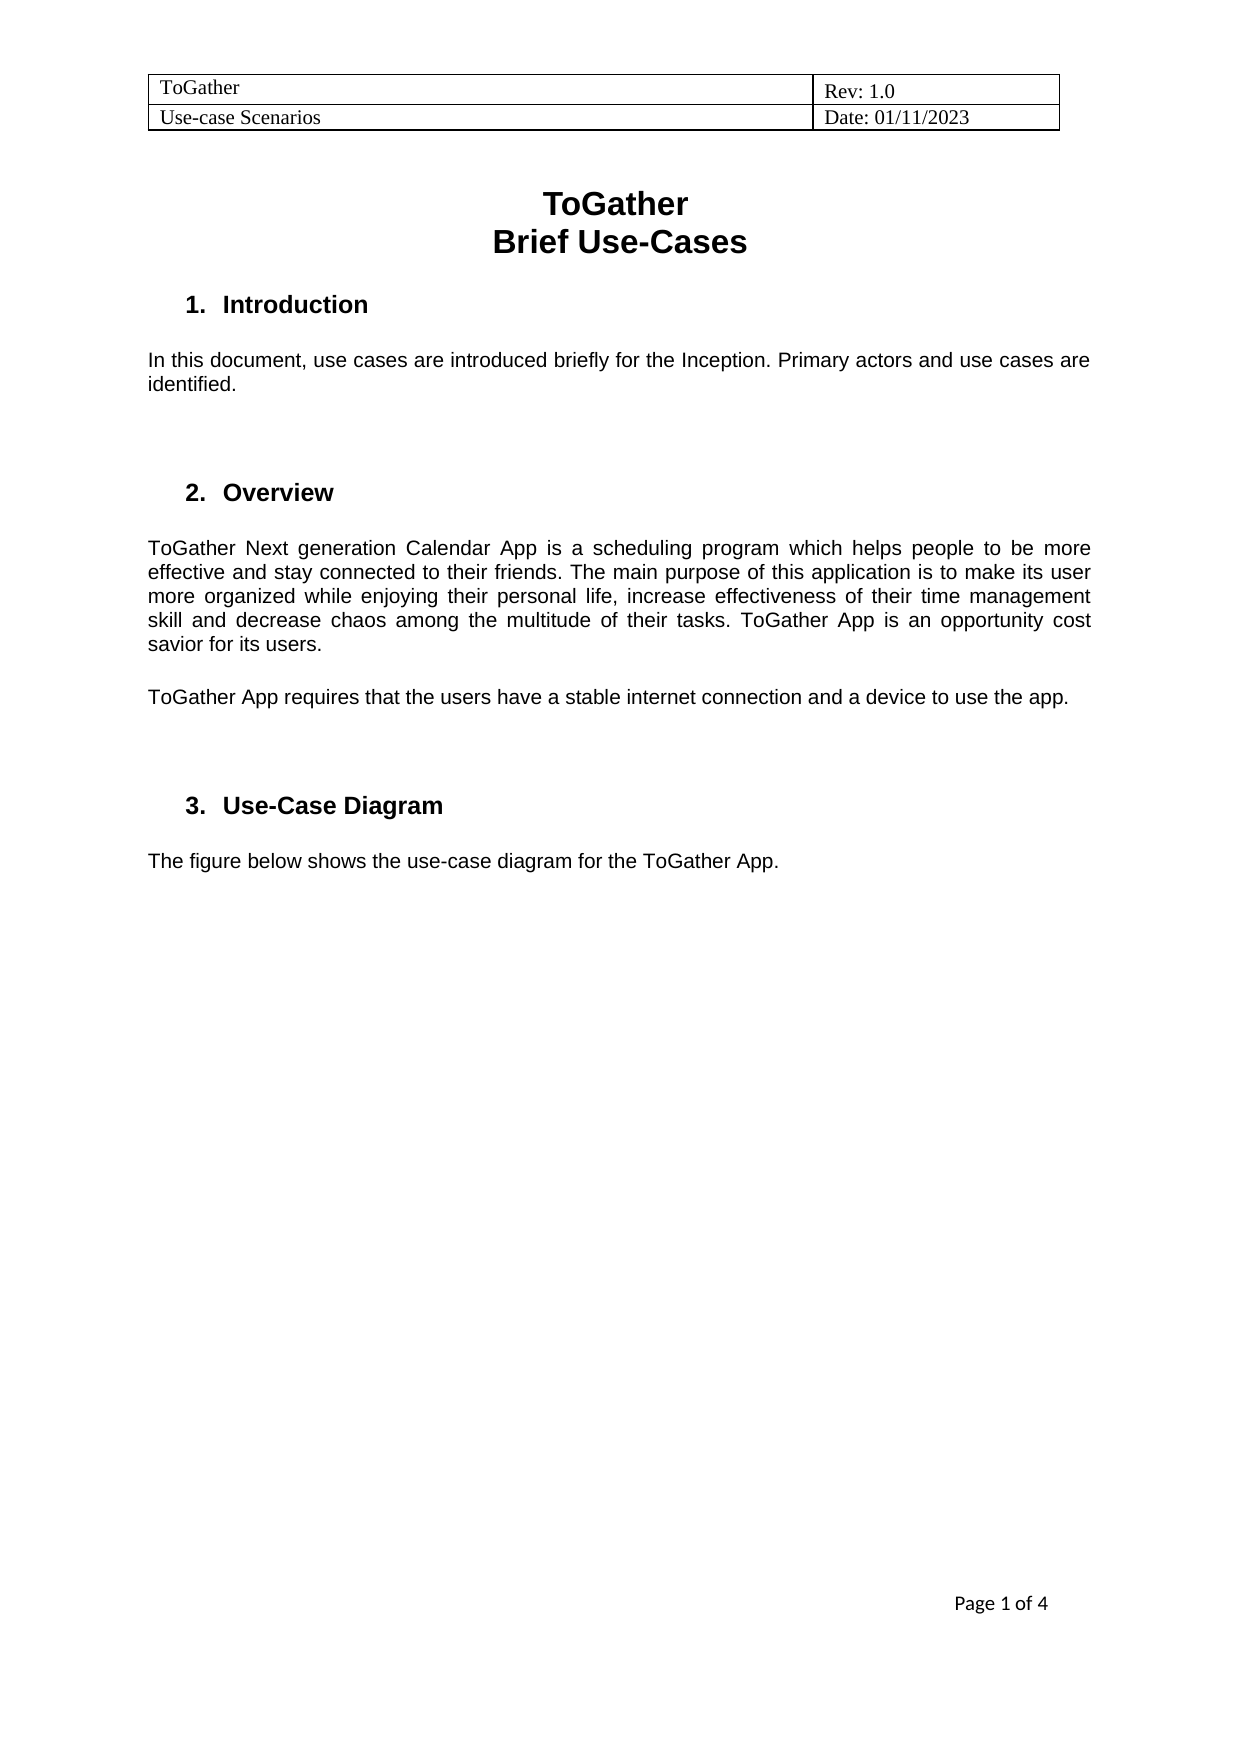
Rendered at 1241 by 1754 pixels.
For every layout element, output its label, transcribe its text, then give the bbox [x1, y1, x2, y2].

list Introduction [185, 290, 1093, 318]
list Overview [185, 478, 1093, 507]
text The figure below shows the use-case diagram for the ToGather App. [148, 849, 1093, 873]
text ToGather Next generation Calendar App is a scheduling program which helps people to be more effective and stay connected to their friends. The main purpose of this application is to make its user more organized while enjoying their personal life, increase effectiveness of their time management skill and decrease chaos among the multitude of their tasks. ToGather App is an opportunity cost savior for its users. [148, 536, 1093, 656]
text In this document, use cases are introduced briefly for the Inception. Primary actors and use cases are identified. [148, 348, 1093, 396]
list Use-Case Diagram [185, 791, 1093, 820]
title ToGather Brief Use-Cases [148, 184, 1093, 261]
text ToGather App requires that the users have a stable internet connection and a device to use the app. [148, 685, 1093, 709]
